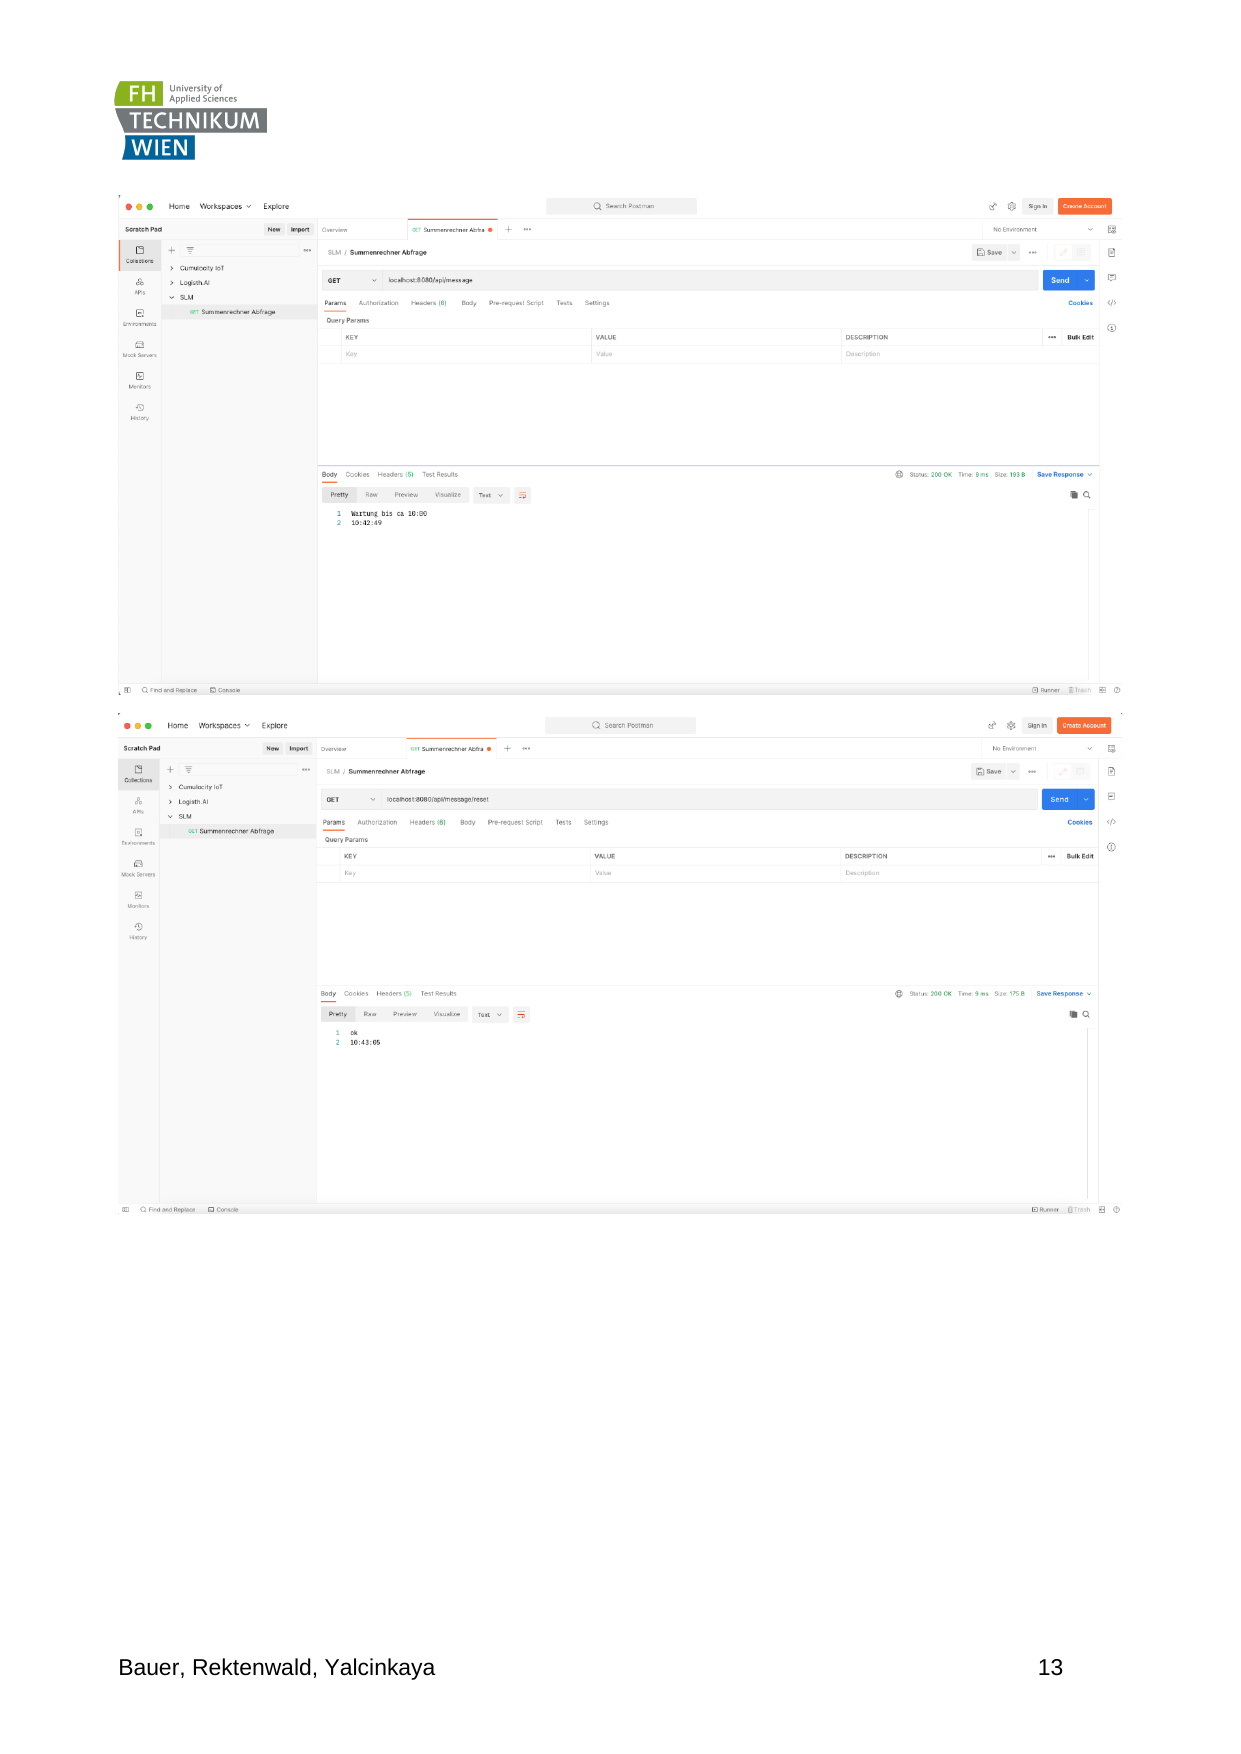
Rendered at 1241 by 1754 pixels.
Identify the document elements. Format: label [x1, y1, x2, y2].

picture [118, 195, 1123, 695]
picture [109, 73, 276, 166]
picture [118, 713, 1123, 1214]
